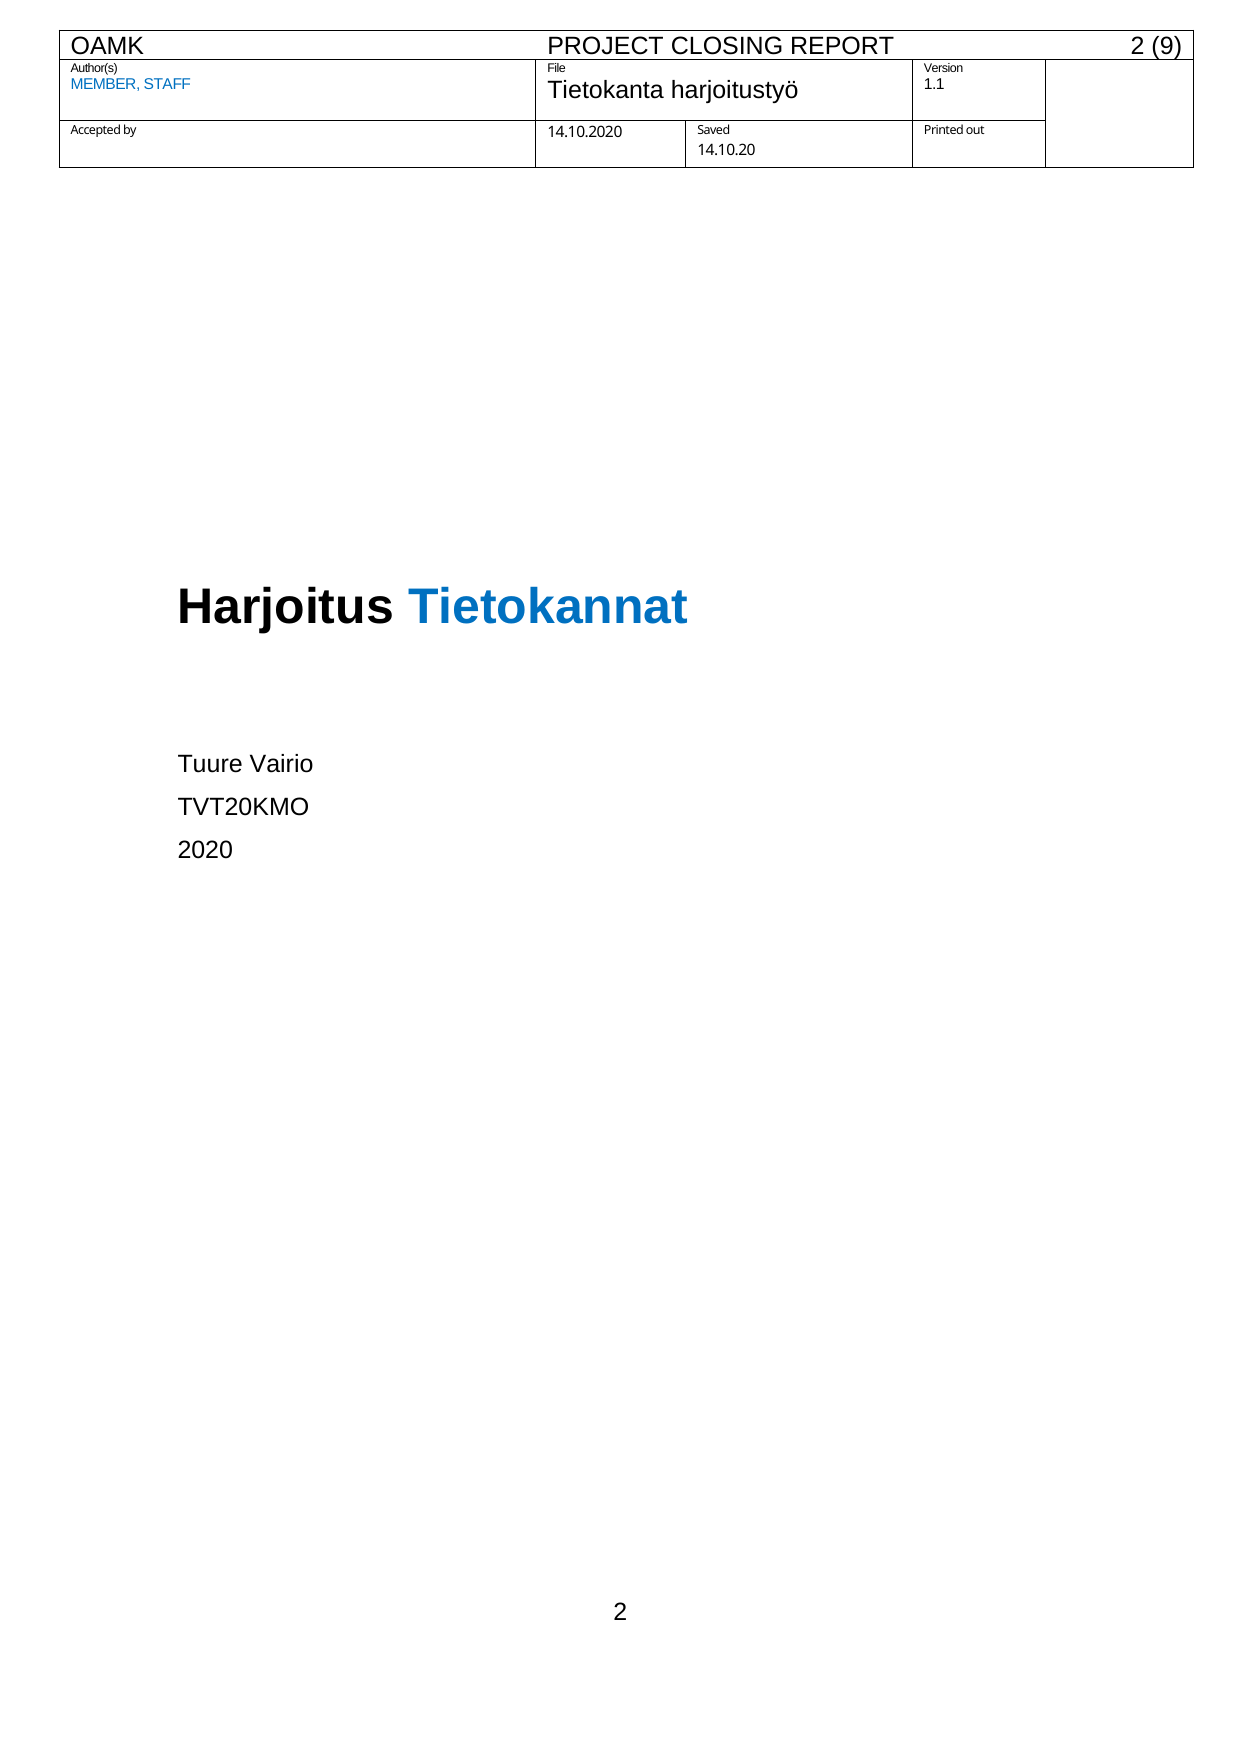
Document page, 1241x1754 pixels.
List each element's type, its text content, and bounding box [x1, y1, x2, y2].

text Tuure Vairio TVT20KMO 2020 [177, 749, 1063, 864]
text Harjoitus Tietokannat [177, 577, 1063, 634]
